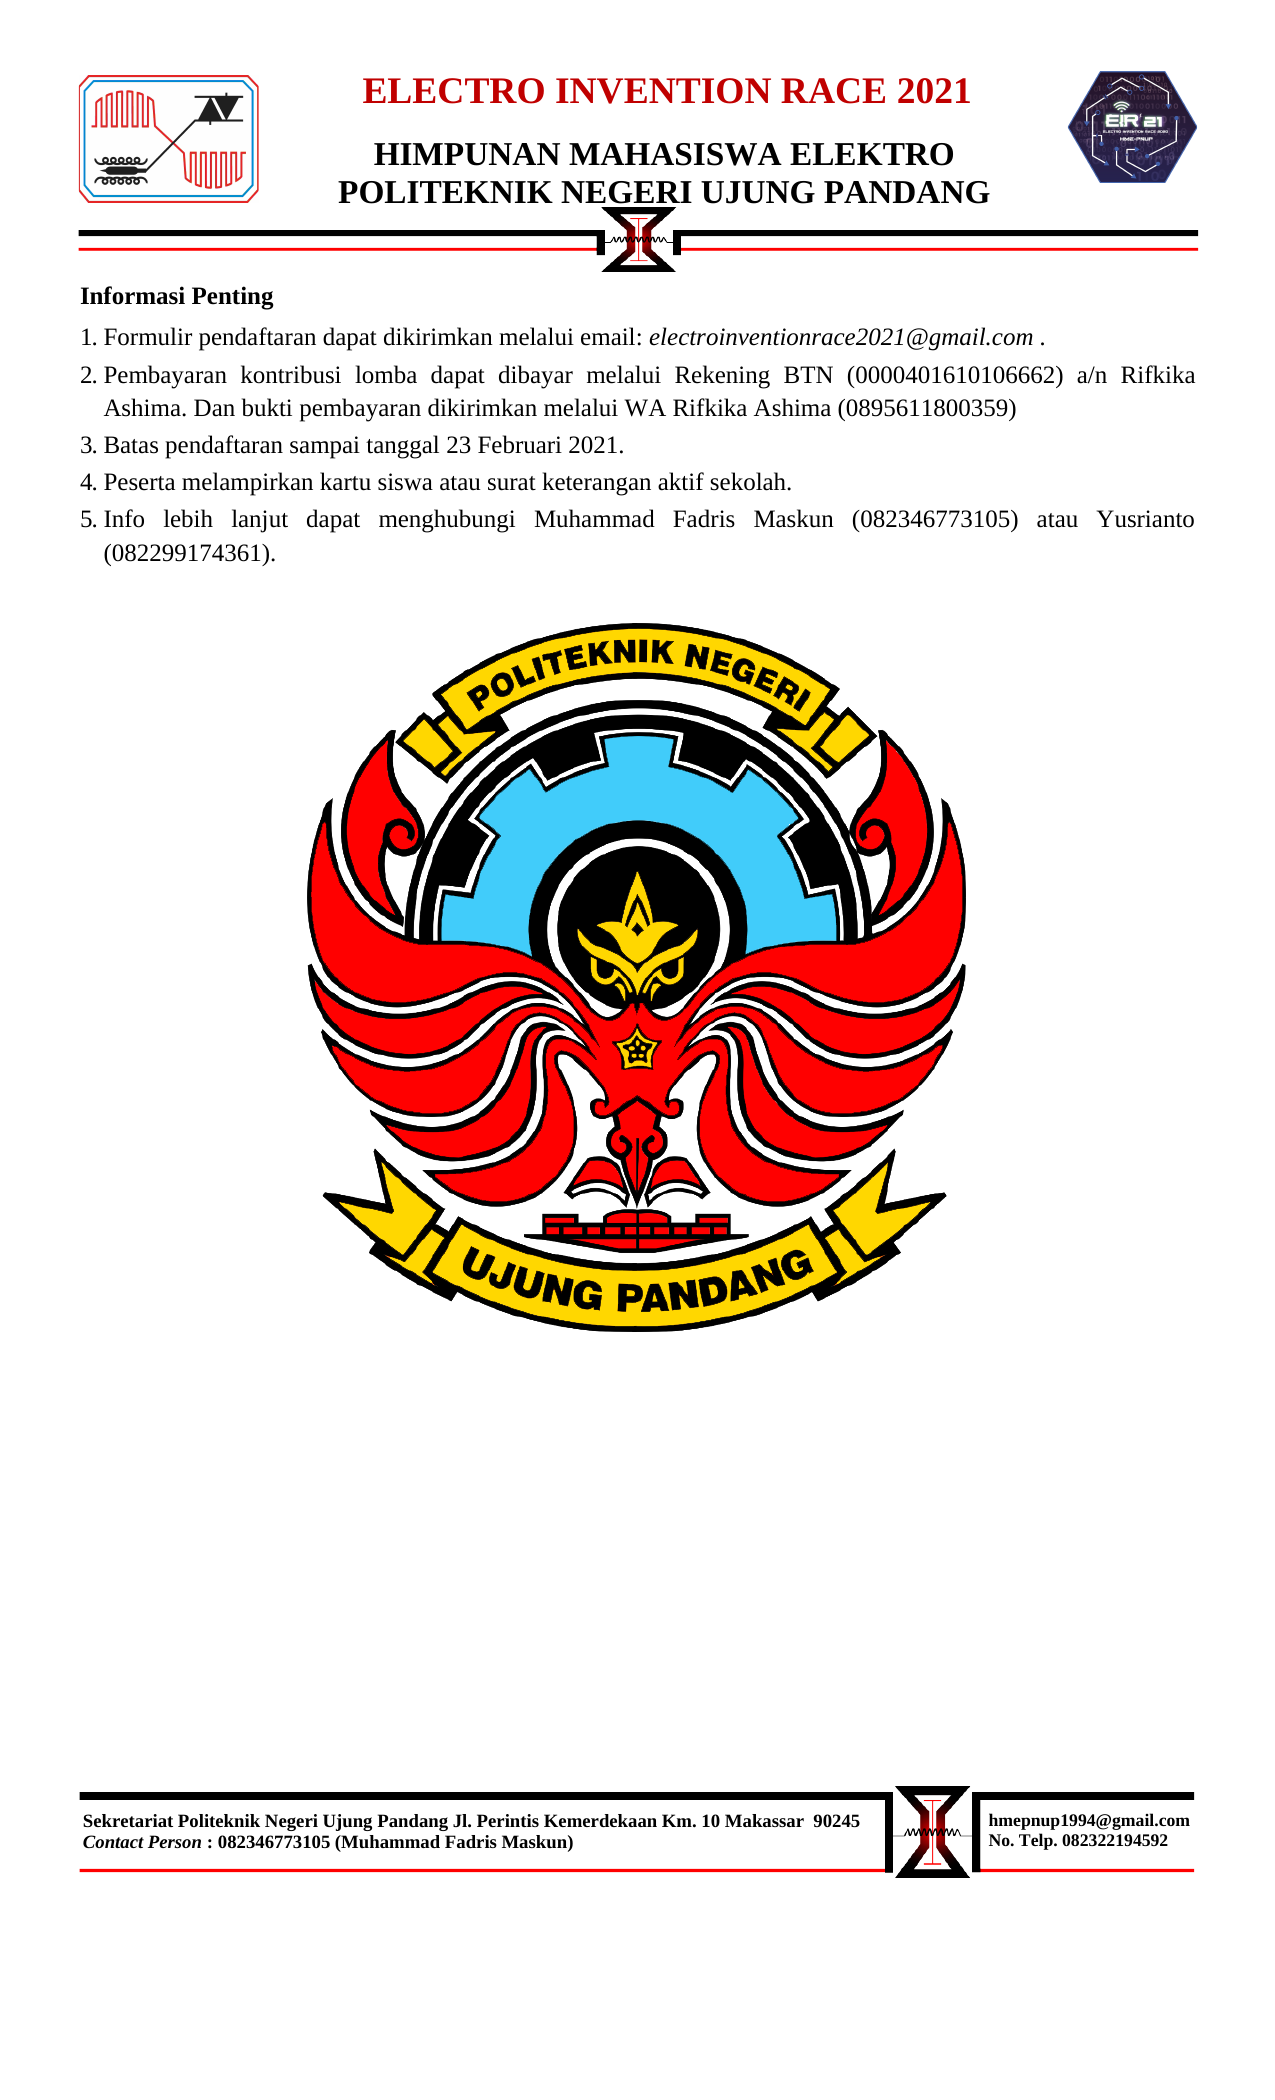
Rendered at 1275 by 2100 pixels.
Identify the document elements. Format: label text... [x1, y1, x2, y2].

picture [78, 75, 259, 203]
list Peserta melampirkan kartu siswa atau surat keterangan aktif sekolah. [80, 467, 1196, 496]
list Info lebih lanjut dapat menghubungi Muhammad Fadris Maskun (082346773105) atau Yusrianto (082299174361). [80, 504, 1196, 566]
text Informasi Penting [80, 281, 1196, 310]
picture [1067, 71, 1198, 183]
picture [78, 207, 1199, 272]
list Pembayaran kontribusi lomba dapat dibayar melalui Rekening BTN (0000401610106662) a/n Rifkika Ashima. Dan bukti pembayaran dikirimkan melalui WA Rifkika Ashima (0895611800359) [80, 360, 1196, 421]
list Formulir pendaftaran dapat dikirimkan melalui email: electroinventionrace2021@gmail.com . [80, 322, 1202, 351]
picture [307, 623, 966, 1332]
picture [79, 1786, 1195, 1878]
list Batas pendaftaran sampai tanggal 23 Februari 2021. [80, 430, 1196, 459]
